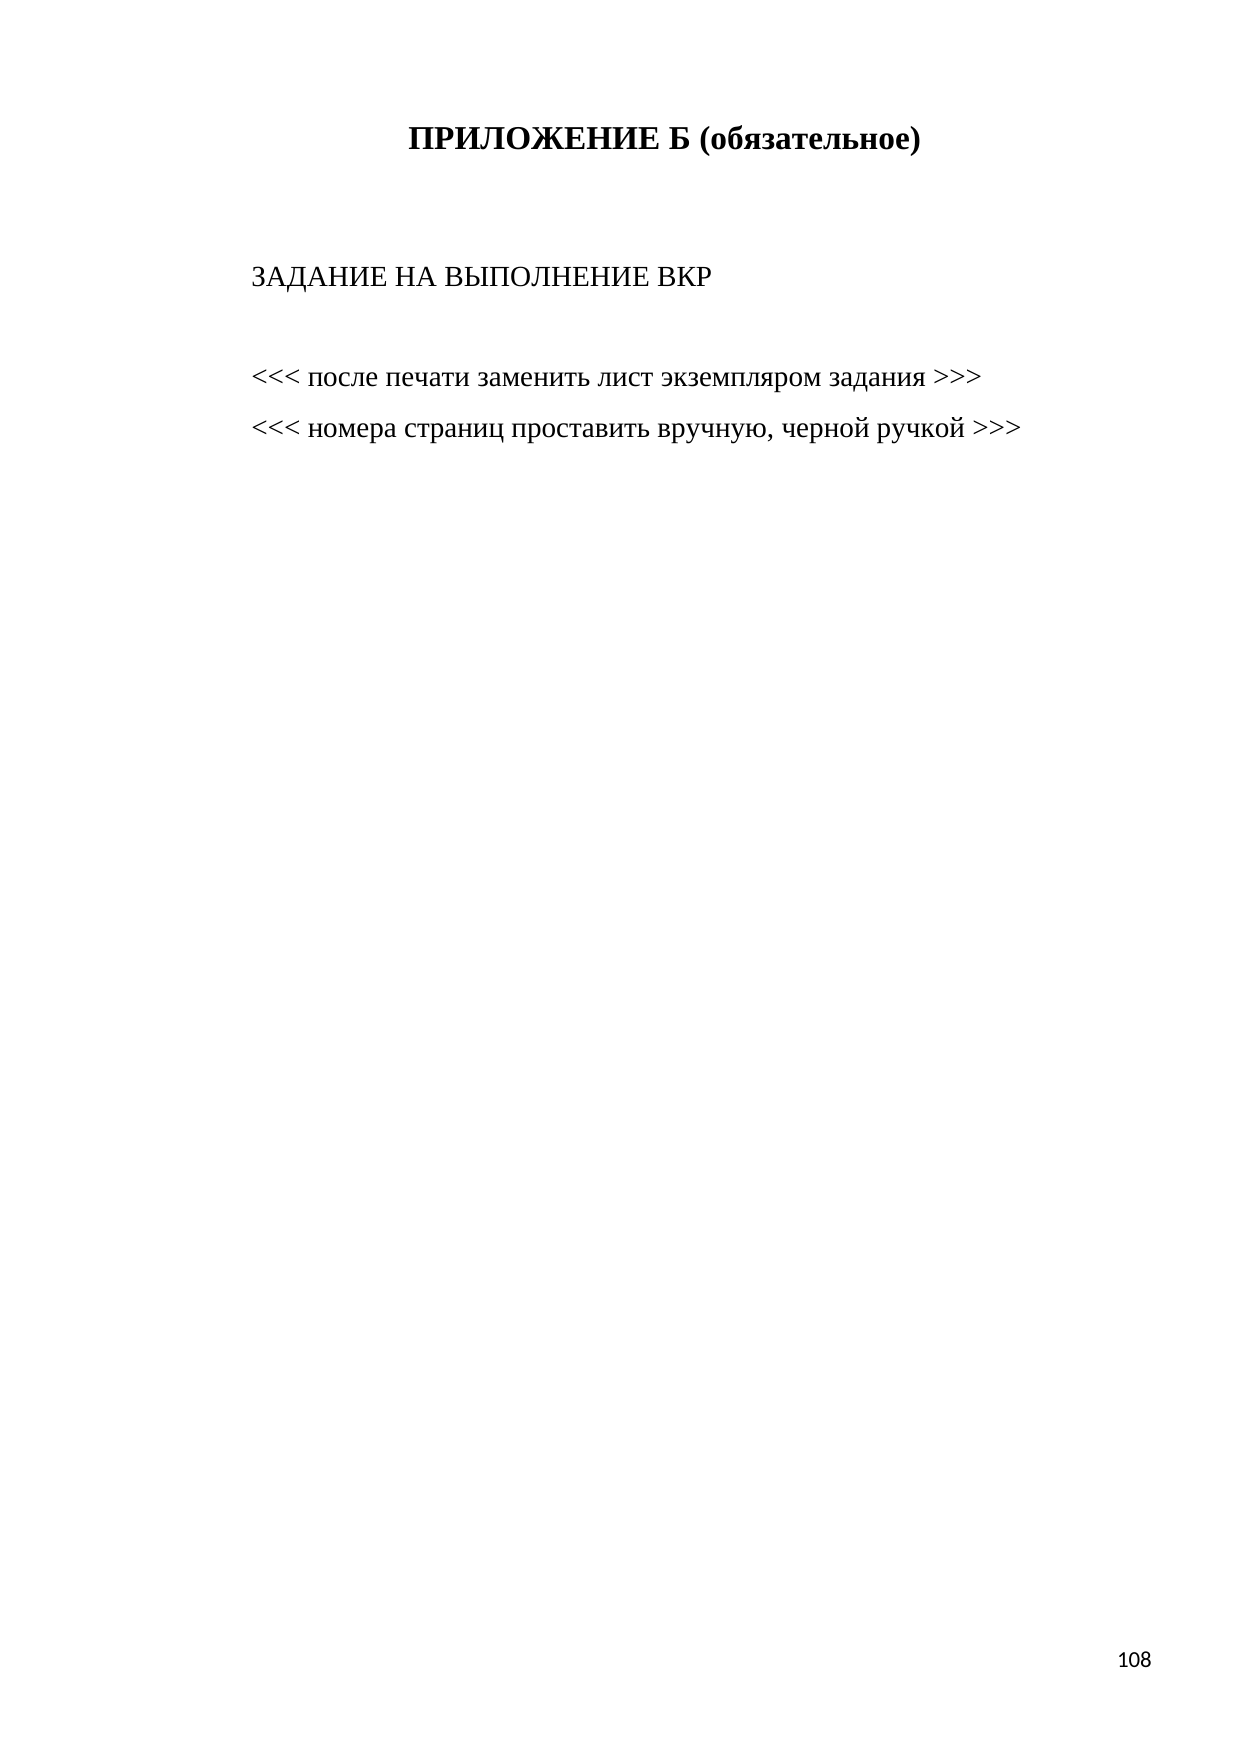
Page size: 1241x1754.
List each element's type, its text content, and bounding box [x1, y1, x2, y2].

text ПРИЛОЖЕНИЕ Б (обязательное) [177, 118, 1152, 156]
text ЗАДАНИЕ НА ВЫПОЛНЕНИЕ ВКР [177, 259, 1152, 292]
text <<< номера страниц проставить вручную, черной ручкой >>> [177, 410, 1152, 443]
text <<< после печати заменить лист экземпляром задания >>> [177, 359, 1152, 393]
